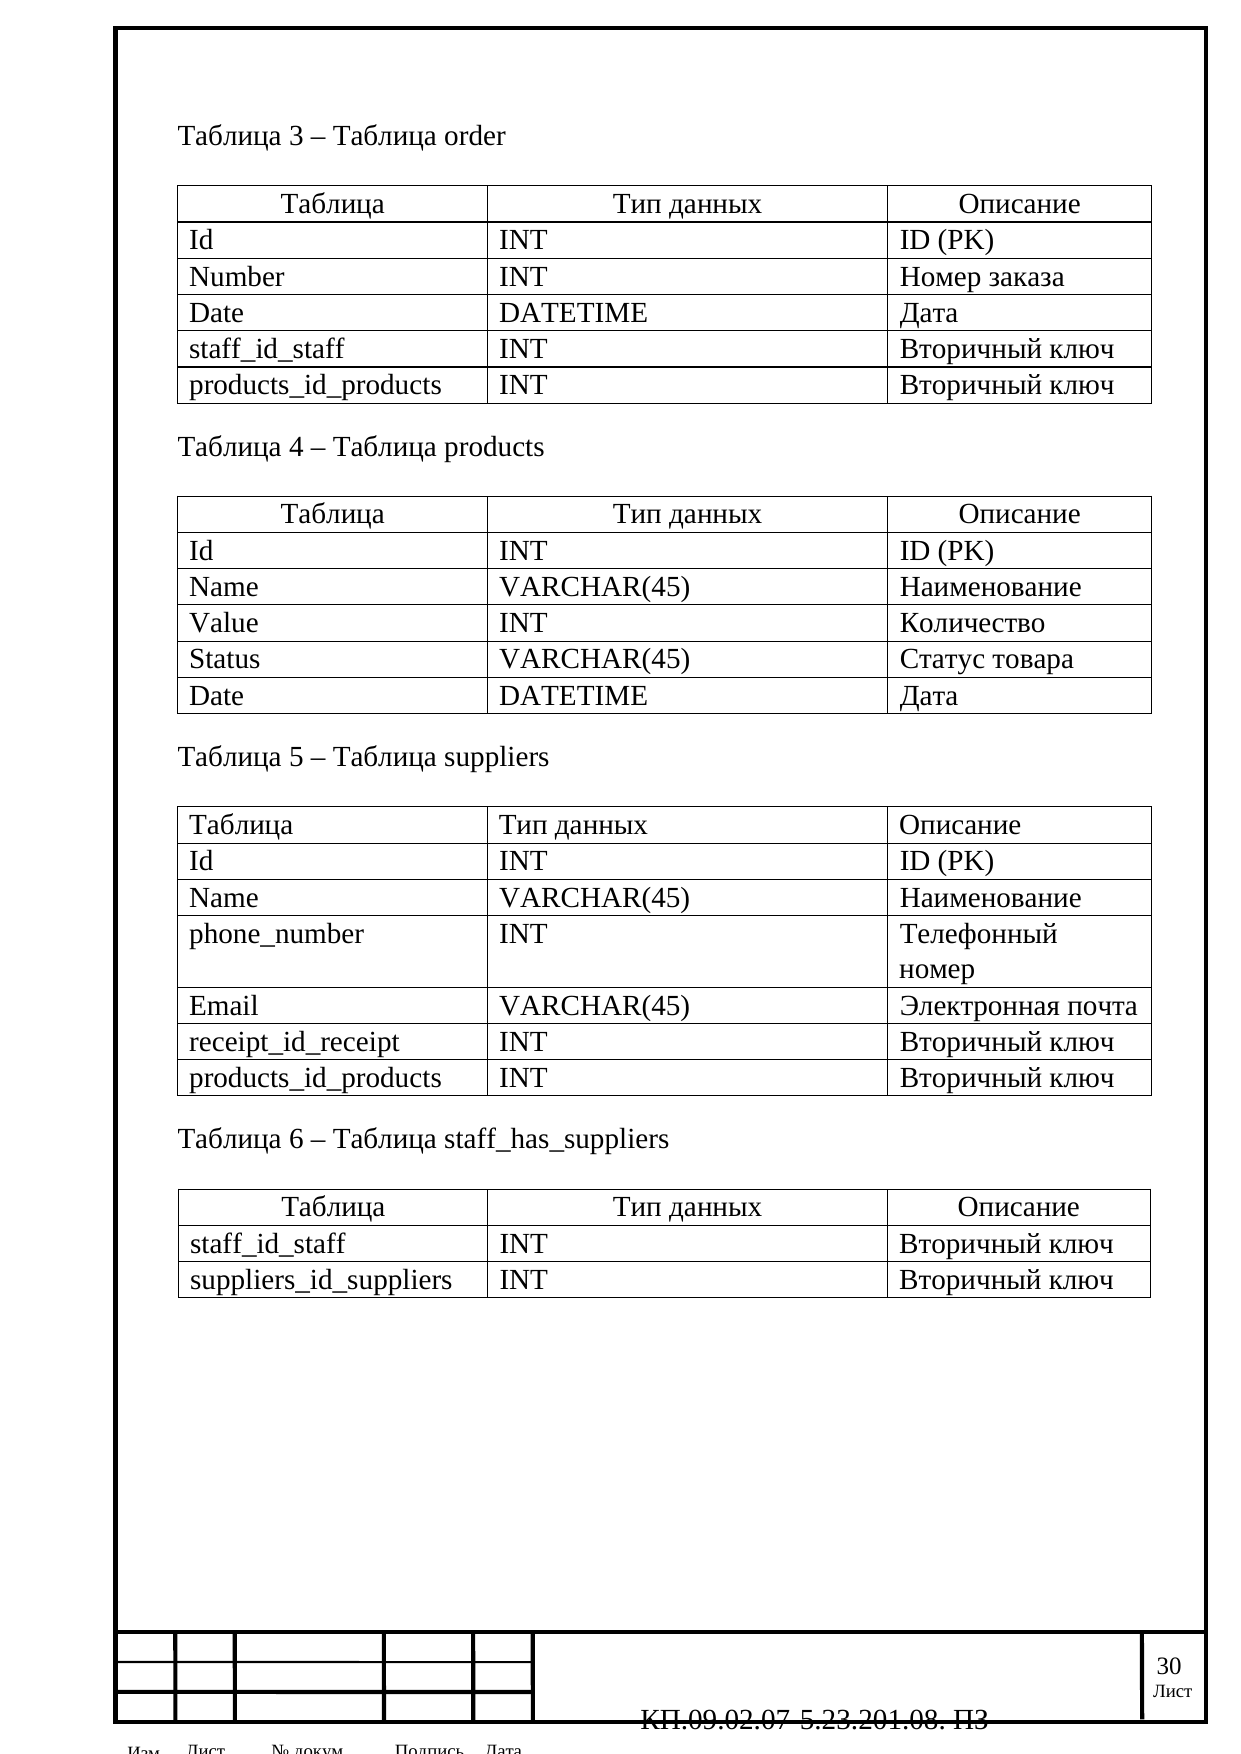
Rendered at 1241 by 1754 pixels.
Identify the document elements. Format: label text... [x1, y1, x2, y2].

table_cell Дата [888, 295, 1151, 330]
table_cell Email [178, 988, 487, 1023]
table_header Описание [888, 1190, 1150, 1225]
table_cell INT [488, 331, 887, 366]
table_cell staff_id_staff [178, 331, 487, 366]
table_cell products_id_products [178, 368, 487, 403]
table_cell Id [178, 223, 487, 258]
table_cell Status [178, 642, 487, 677]
table_cell Date [178, 295, 487, 330]
text Таблица 4 – Таблица products [177, 429, 1152, 462]
table_cell Вторичный ключ [888, 368, 1151, 403]
table_cell INT [488, 1262, 887, 1297]
table_cell Вторичный ключ [888, 1262, 1150, 1297]
table_cell INT [488, 1226, 887, 1261]
text Таблица 5 – Таблица suppliers [177, 739, 1152, 773]
table_cell Id [178, 844, 487, 879]
table_cell Value [178, 605, 487, 641]
table_cell INT [488, 605, 887, 641]
table_header Описание [888, 497, 1151, 532]
table_cell Электронная почта [888, 988, 1151, 1023]
table_cell DATETIME [488, 295, 887, 330]
table_cell Name [178, 569, 487, 604]
table_cell INT [488, 916, 887, 987]
table_header Тип данных [488, 807, 887, 842]
table_cell Вторичный ключ [888, 1226, 1150, 1261]
table_header Таблица [179, 1190, 487, 1225]
table_cell VARCHAR(45) [488, 988, 887, 1023]
table_cell Date [178, 678, 487, 713]
table_cell Id [178, 533, 487, 568]
table_cell Вторичный ключ [888, 331, 1151, 366]
table_cell Наименование [888, 569, 1151, 604]
table_header Таблица [178, 186, 487, 221]
table_cell INT [488, 368, 887, 403]
table_cell staff_id_staff [179, 1226, 487, 1261]
table_cell DATETIME [488, 678, 887, 713]
table_cell INT [488, 533, 887, 568]
table_cell products_id_products [178, 1060, 487, 1095]
table_cell VARCHAR(45) [488, 642, 887, 677]
table_cell Вторичный ключ [888, 1024, 1151, 1059]
text Таблица 6 – Таблица staff_has_suppliers [177, 1121, 1152, 1155]
table_cell VARCHAR(45) [488, 569, 887, 604]
table_header Тип данных [488, 1190, 887, 1225]
table_cell INT [488, 1060, 887, 1095]
table_cell ID (PK) [888, 223, 1151, 258]
table_header Таблица [178, 807, 487, 842]
table_cell phone_number [178, 916, 487, 987]
table_cell Вторичный ключ [888, 1060, 1151, 1095]
table_cell INT [488, 259, 887, 294]
table_cell Наименование [888, 880, 1151, 915]
table_cell Number [178, 259, 487, 294]
table_cell Номер заказа [888, 259, 1151, 294]
table_cell INT [488, 223, 887, 258]
table_header Тип данных [488, 497, 887, 532]
table_cell suppliers_id_suppliers [179, 1262, 487, 1297]
table_cell INT [488, 1024, 887, 1059]
table_cell Name [178, 880, 487, 915]
table_header Таблица [178, 497, 487, 532]
text Таблица 3 – Таблица order [177, 118, 1152, 152]
table_header Описание [888, 807, 1151, 842]
table_header Тип данных [488, 186, 887, 221]
table_cell Дата [888, 678, 1151, 713]
table_cell VARCHAR(45) [488, 880, 887, 915]
table_cell ID (PK) [888, 844, 1151, 879]
table_cell INT [488, 844, 887, 879]
table_cell receipt_id_receipt [178, 1024, 487, 1059]
table_header Описание [888, 186, 1151, 221]
table_cell ID (PK) [888, 533, 1151, 568]
table_cell Статус товара [888, 642, 1151, 677]
table_cell Телефонный номер [888, 916, 1151, 987]
table_cell Количество [888, 605, 1151, 641]
